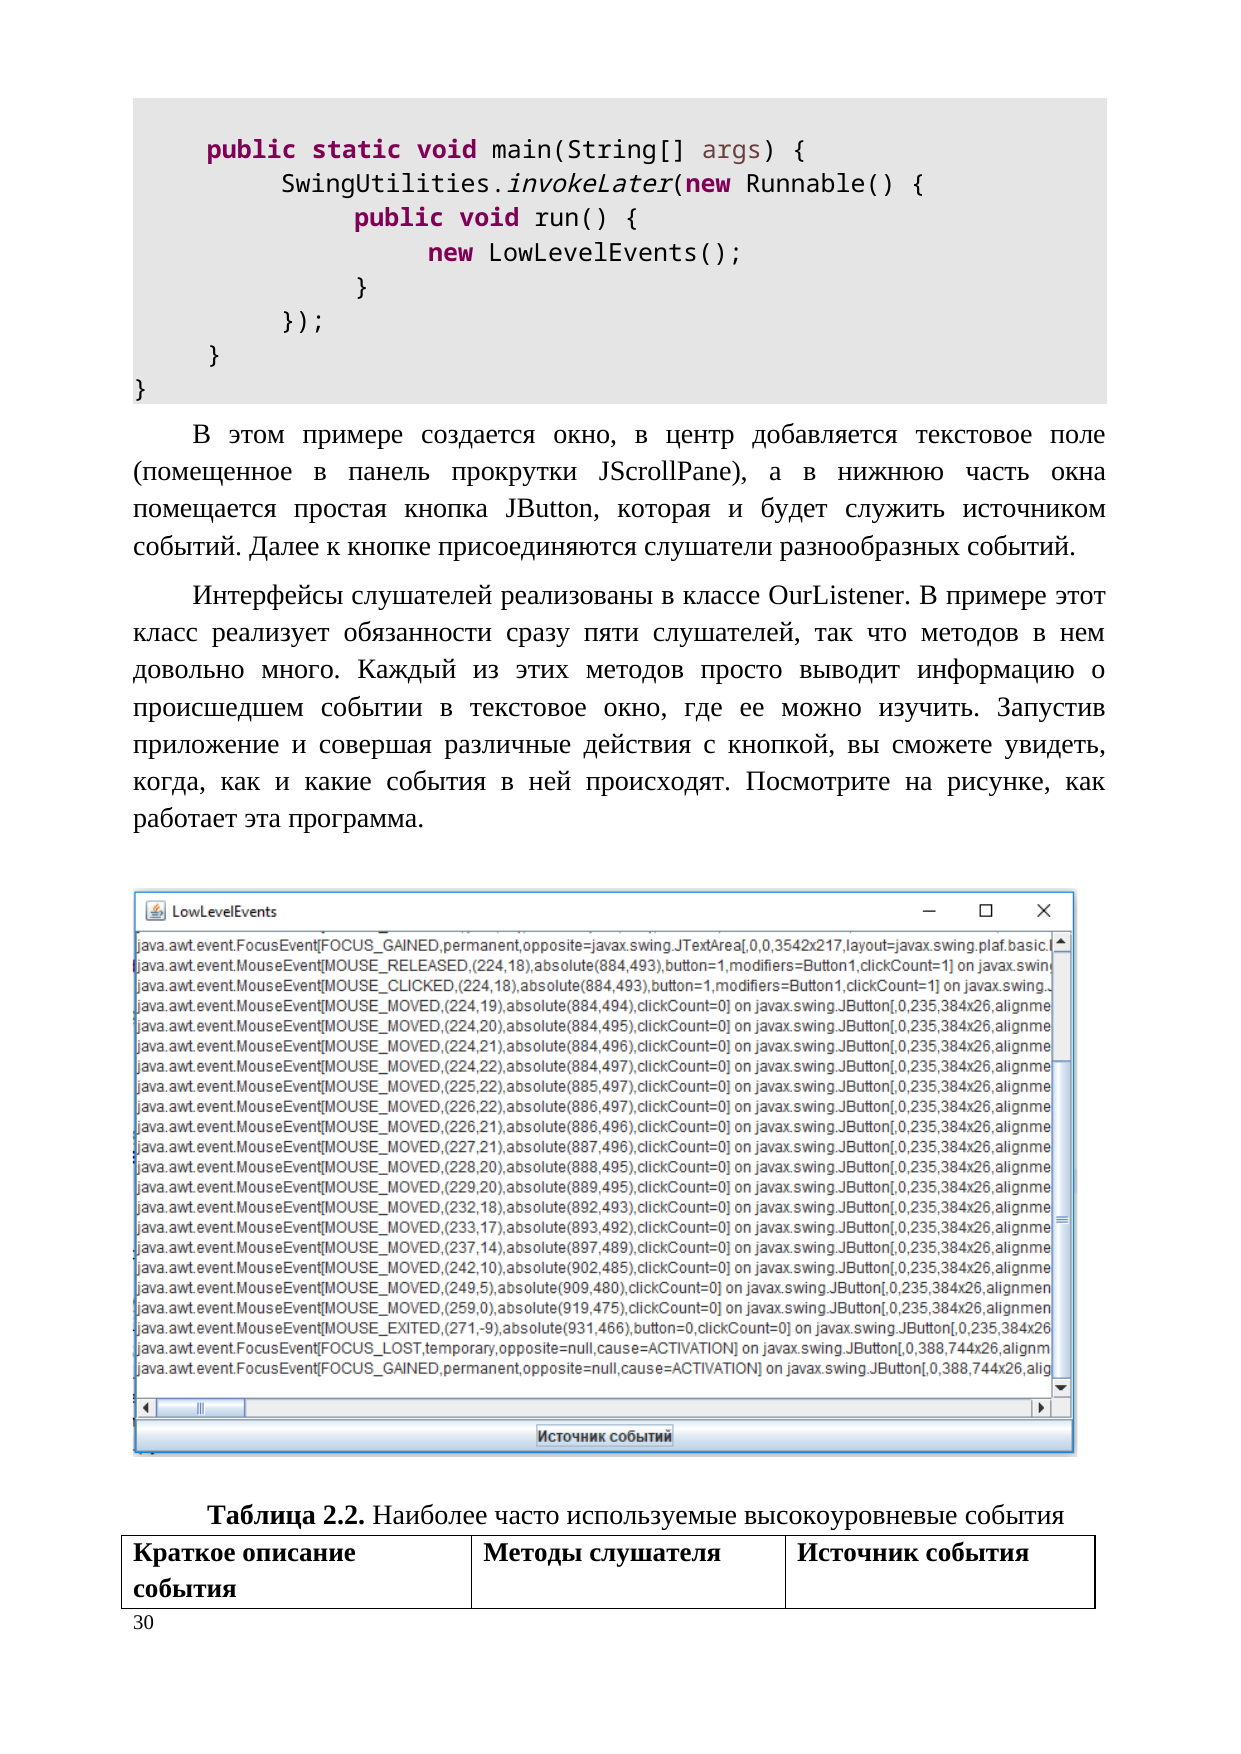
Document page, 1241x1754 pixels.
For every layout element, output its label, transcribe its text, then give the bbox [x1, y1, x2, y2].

table_header Источник события [786, 1536, 1094, 1608]
text new LowLevelEvents(); [133, 234, 1107, 268]
text Интерфейсы слушателей реализованы в классе OurListener. В примере этот класс реализует обязанности сразу пяти слушателей, так что методов в нем довольно много. Каждый из этих методов просто выводит информацию о происшедшем событии в текстовое окно, где ее можно изучить. Запустив приложение и совершая различные действия с кнопкой, вы сможете увидеть, когда, как и какие события в ней происходят. Посмотрите на рисунке, как работает эта программа. [133, 578, 1107, 834]
text } [133, 268, 1107, 302]
text } [133, 336, 1107, 370]
text } [133, 370, 1107, 404]
text Таблица 2.2. Наиболее часто используемые высокоуровневые события [133, 1498, 1107, 1531]
table_header Методы слушателя [472, 1536, 785, 1608]
text }); [133, 302, 1107, 336]
picture [132, 888, 1078, 1457]
text В этом примере создается окно, в центр добавляется текстовое поле (помещенное в панель прокрутки JScrollPane), а в нижнюю часть окна помещается простая кнопка JButton, которая и будет служить источником событий. Далее к кнопке присоединяются слушатели разнообразных событий. [133, 417, 1107, 561]
table_header Краткое описание события [122, 1536, 471, 1608]
text public static void main(String[] args) { [133, 132, 1107, 166]
text public void run() { [133, 200, 1107, 234]
text SwingUtilities.invokeLater(new Runnable() { [133, 166, 1107, 200]
